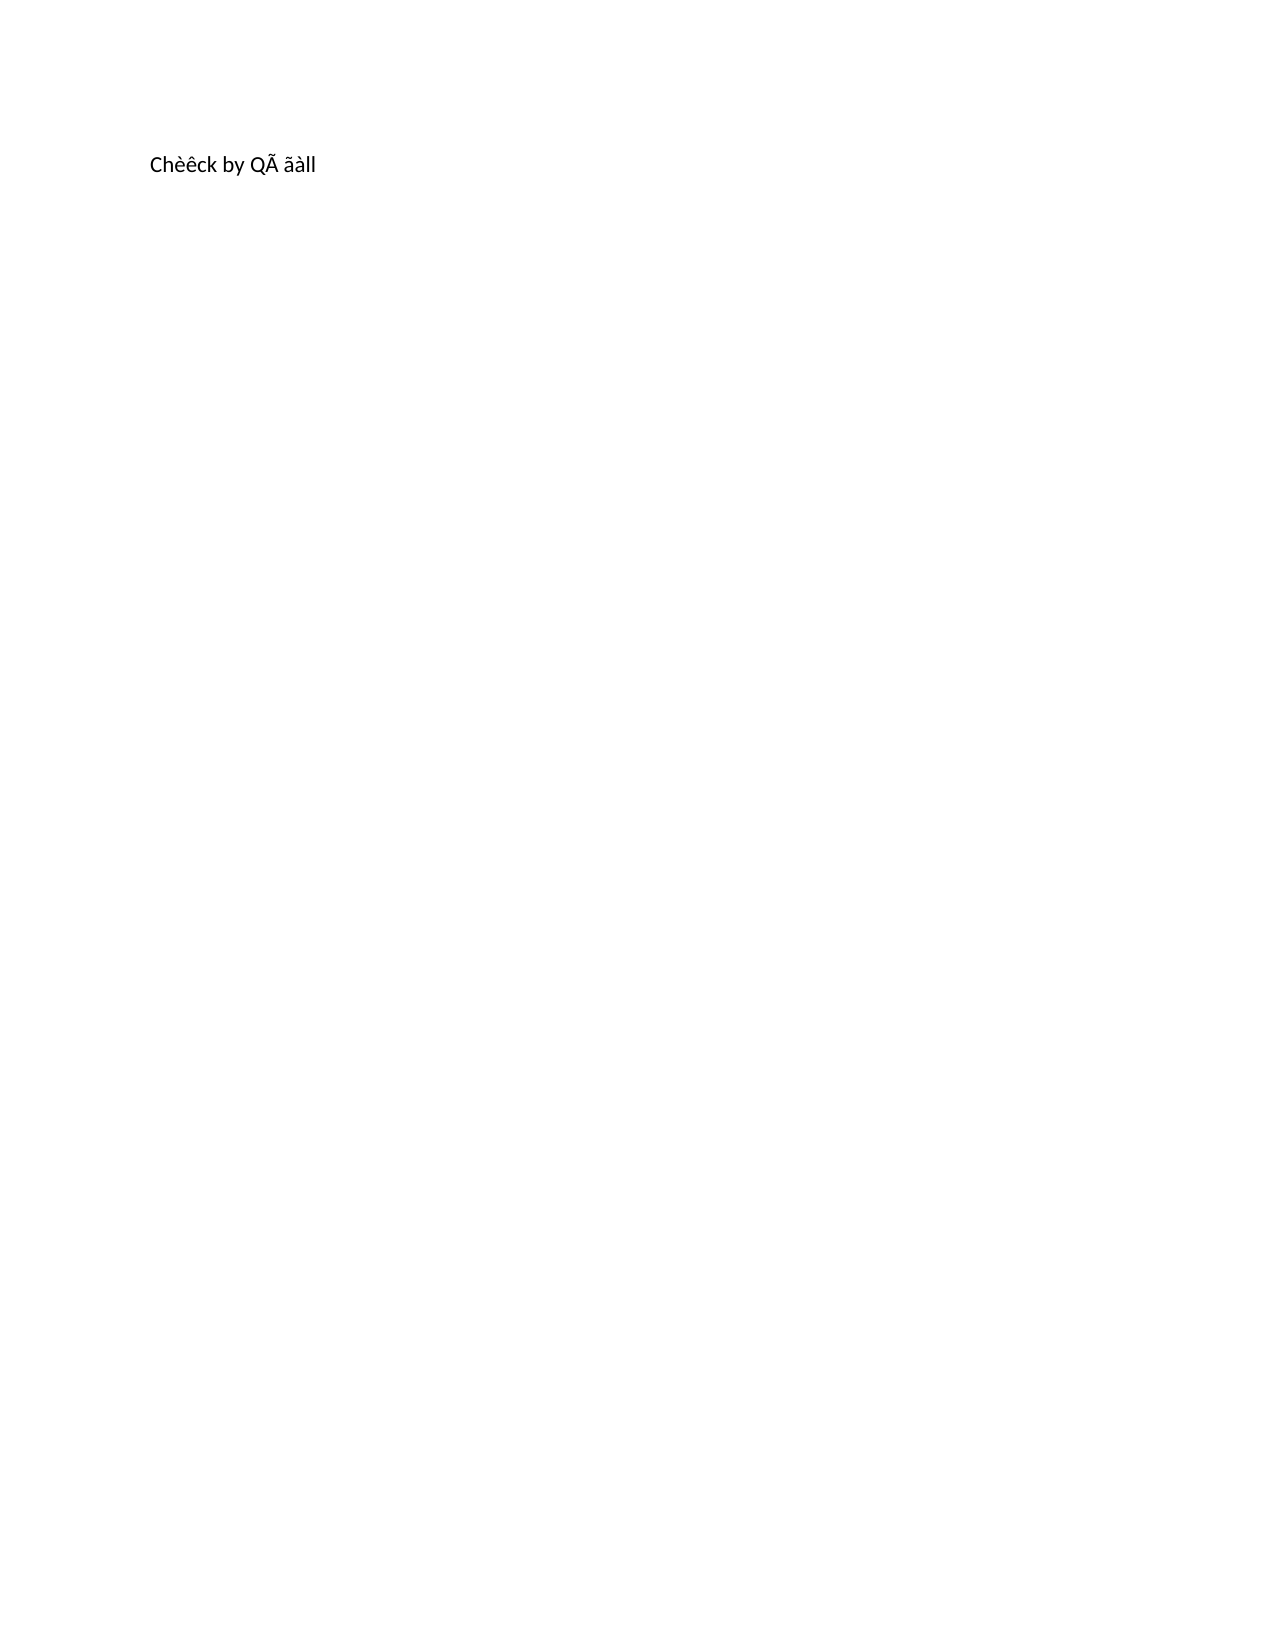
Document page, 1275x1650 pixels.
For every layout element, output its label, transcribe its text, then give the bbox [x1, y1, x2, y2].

text Chèêck by QÃ ãàll [150, 150, 1125, 178]
